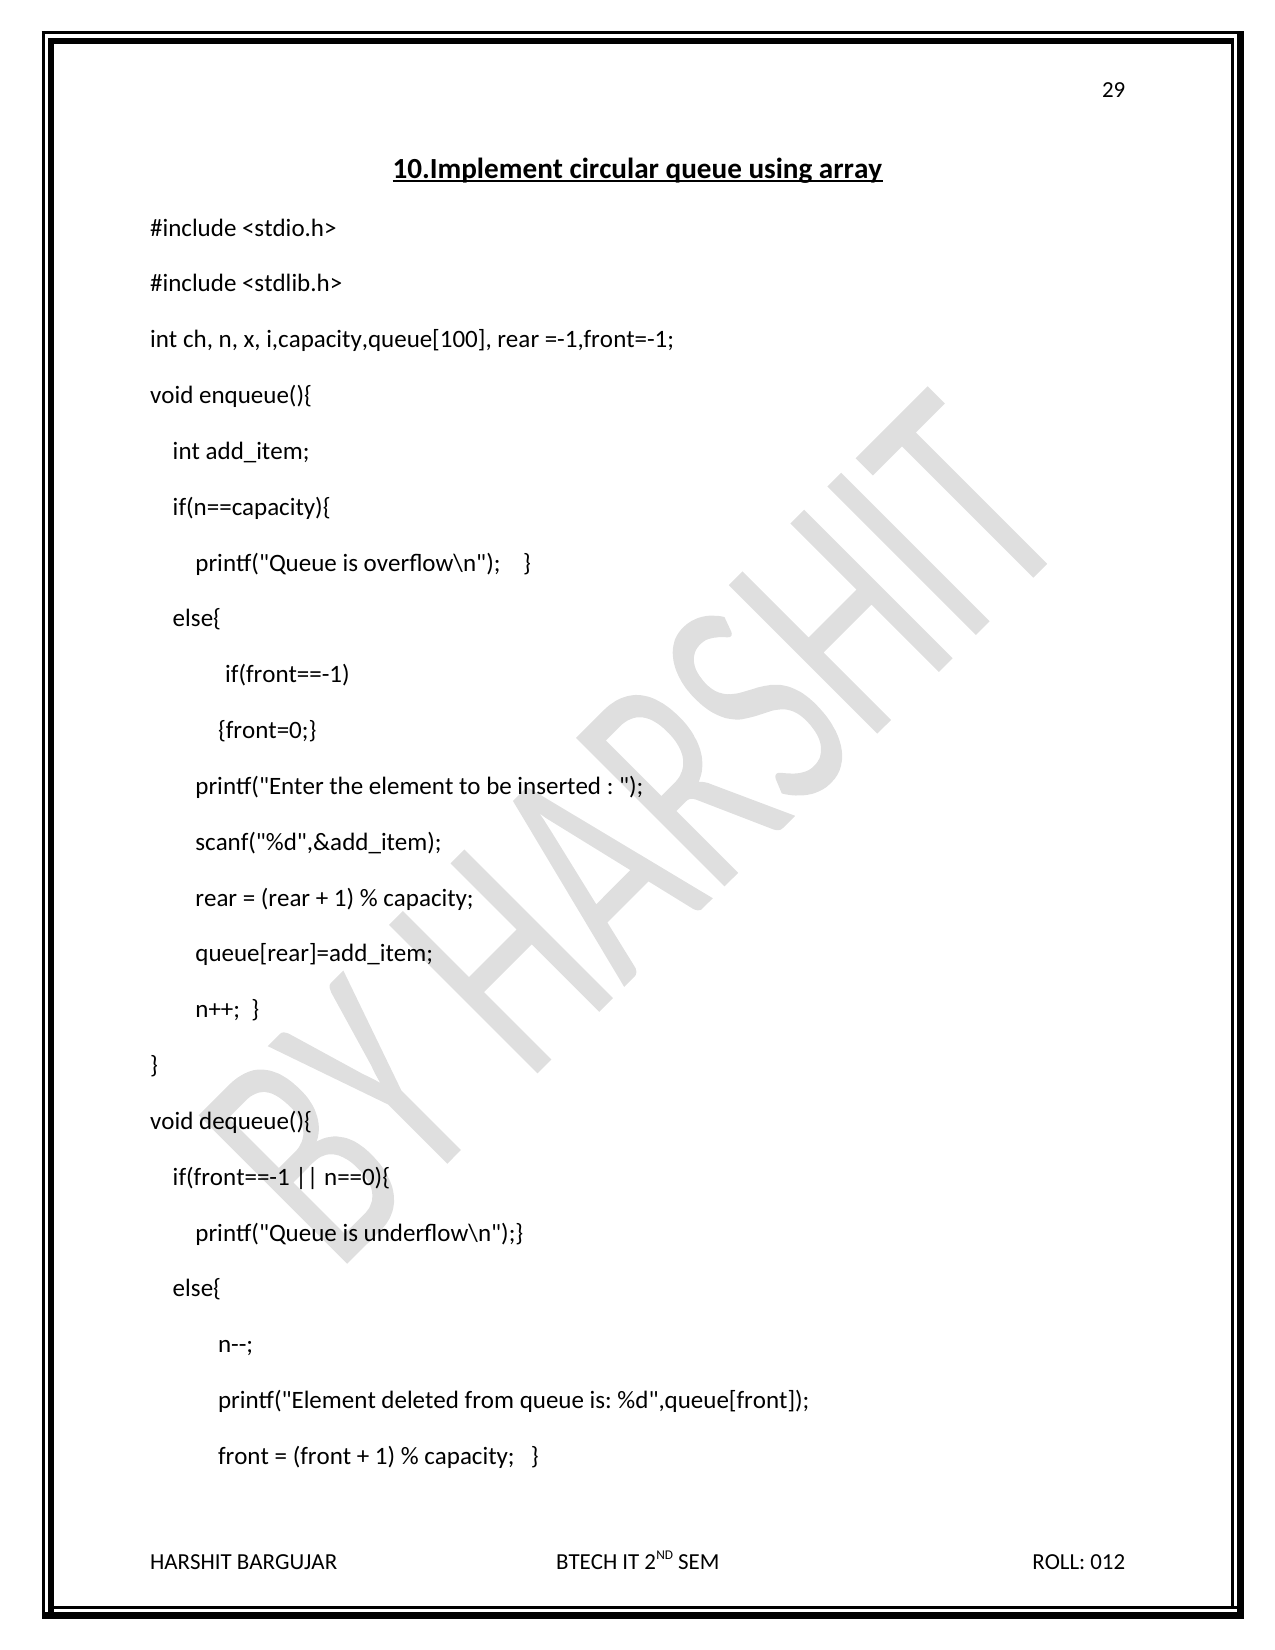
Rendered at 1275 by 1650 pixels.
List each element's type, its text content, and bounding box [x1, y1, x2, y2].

text int ch, n, x, i,capacity,queue[100], rear =-1,front=-1; [150, 323, 1125, 354]
text scanf("%d",&add_item); [150, 826, 1125, 856]
text else{ [150, 603, 1125, 633]
text printf("Queue is underflow\n");} [150, 1217, 1125, 1247]
text printf("Enter the element to be inserted : "); [150, 770, 1125, 801]
text void enqueue(){ [150, 379, 1125, 410]
text n--; [150, 1328, 1125, 1359]
text void dequeue(){ [150, 1105, 1125, 1136]
text printf("Element deleted from queue is: %d",queue[front]); [150, 1384, 1125, 1415]
text 10.Implement circular queue using array [150, 150, 1125, 186]
text int add_item; [150, 435, 1125, 466]
text if(n==capacity){ [150, 491, 1125, 521]
text front = (front + 1) % capacity; } [150, 1440, 1125, 1471]
text if(front==-1 || n==0){ [150, 1161, 1125, 1191]
text } [150, 1049, 1125, 1080]
text rear = (rear + 1) % capacity; [150, 882, 1125, 912]
text #include <stdio.h> [150, 212, 1125, 242]
text n++; } [150, 993, 1125, 1024]
text printf("Queue is overflow\n"); } [150, 547, 1125, 577]
text if(front==-1) [150, 658, 1125, 689]
text else{ [150, 1273, 1125, 1303]
text #include <stdlib.h> [150, 268, 1125, 298]
text queue[rear]=add_item; [150, 938, 1125, 968]
text {front=0;} [150, 714, 1125, 745]
